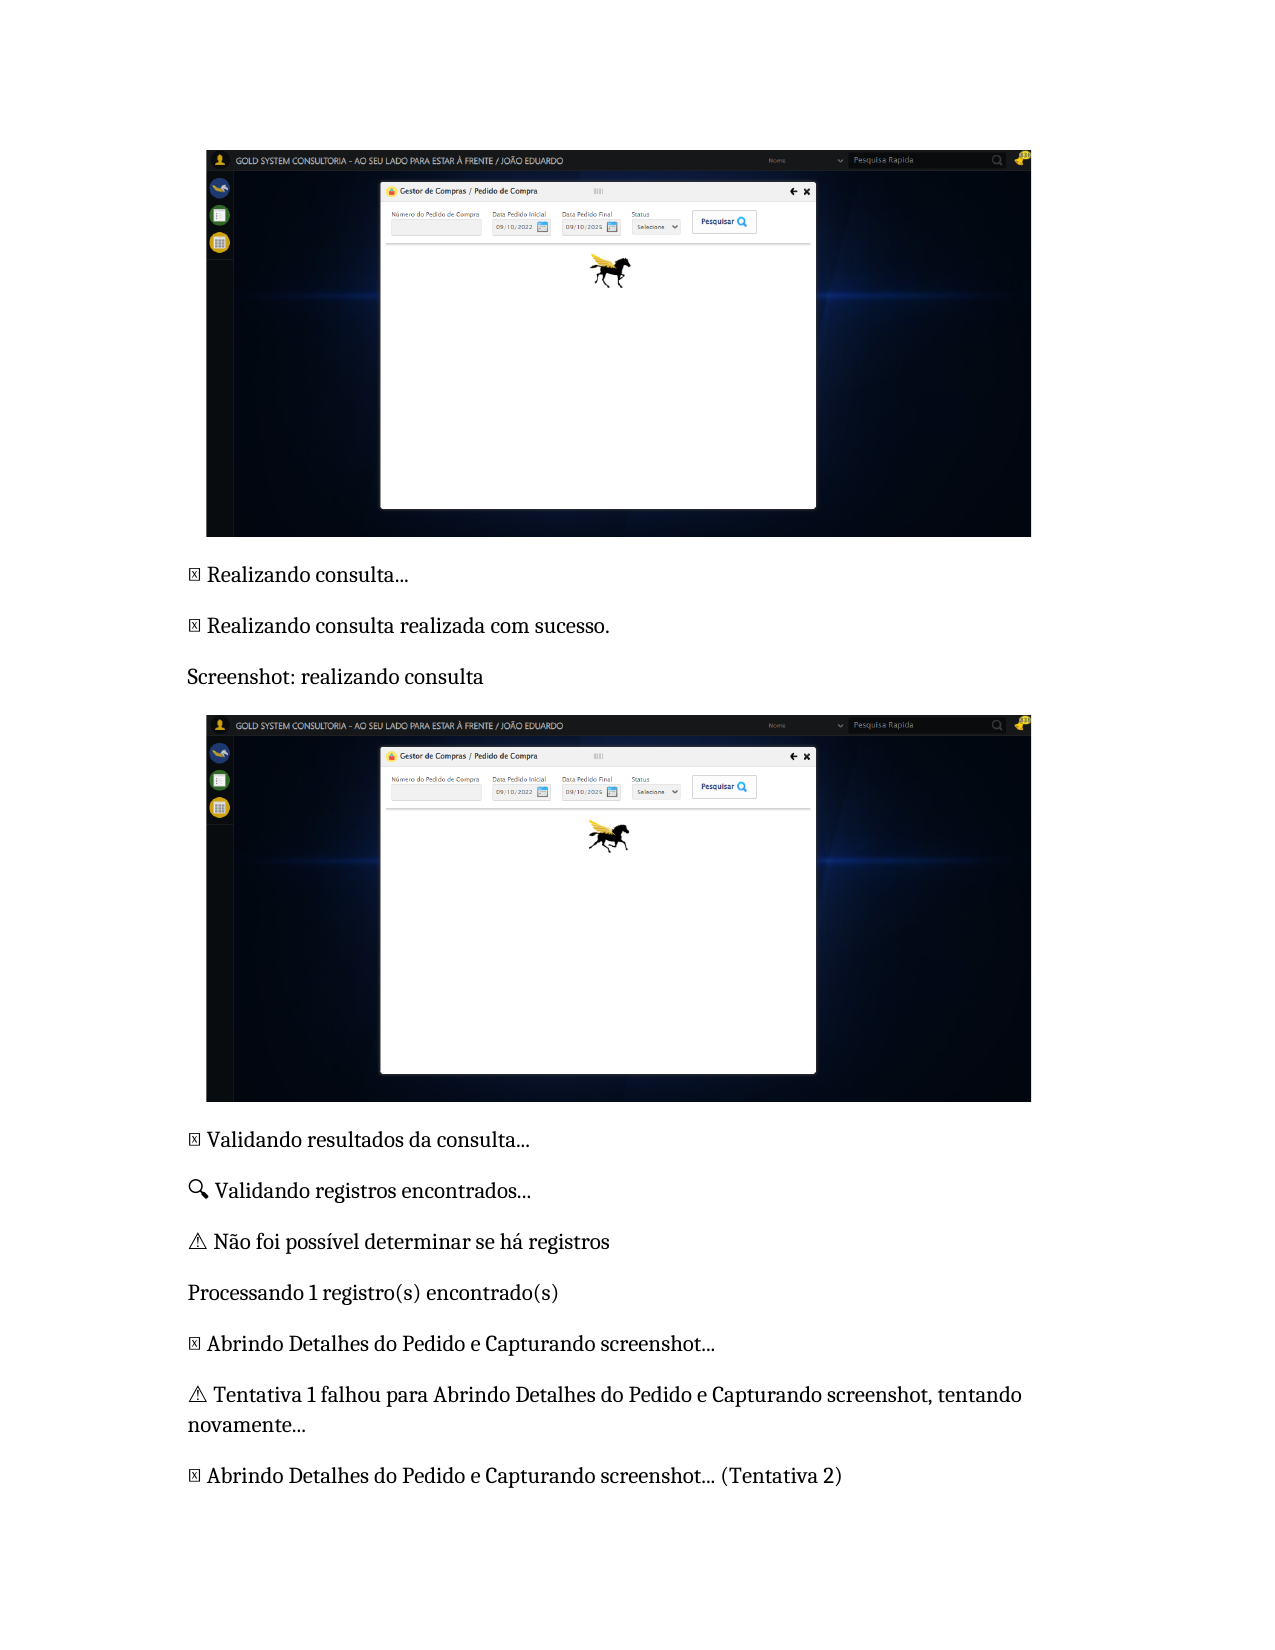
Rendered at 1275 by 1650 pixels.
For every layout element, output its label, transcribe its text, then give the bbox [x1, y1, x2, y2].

picture [206, 715, 1032, 1102]
text ⚠️ Tentativa 1 falhou para Abrindo Detalhes do Pedido e Capturando screenshot, tentando novamente... [187, 1382, 1087, 1438]
text 🔄 Validando resultados da consulta... [187, 1127, 1087, 1153]
text 🔄 Realizando consulta... [187, 562, 1087, 588]
text Processando 1 registro(s) encontrado(s) [187, 1280, 1087, 1306]
text 🔍 Validando registros encontrados... [187, 1178, 1087, 1204]
picture [206, 150, 1032, 537]
text Screenshot: realizando consulta [187, 664, 1087, 690]
text ✅ Realizando consulta realizada com sucesso. [187, 613, 1087, 639]
text 🔄 Abrindo Detalhes do Pedido e Capturando screenshot... (Tentativa 2) [187, 1463, 1087, 1489]
text ⚠️ Não foi possível determinar se há registros [187, 1229, 1087, 1255]
text 🔄 Abrindo Detalhes do Pedido e Capturando screenshot... [187, 1331, 1087, 1357]
